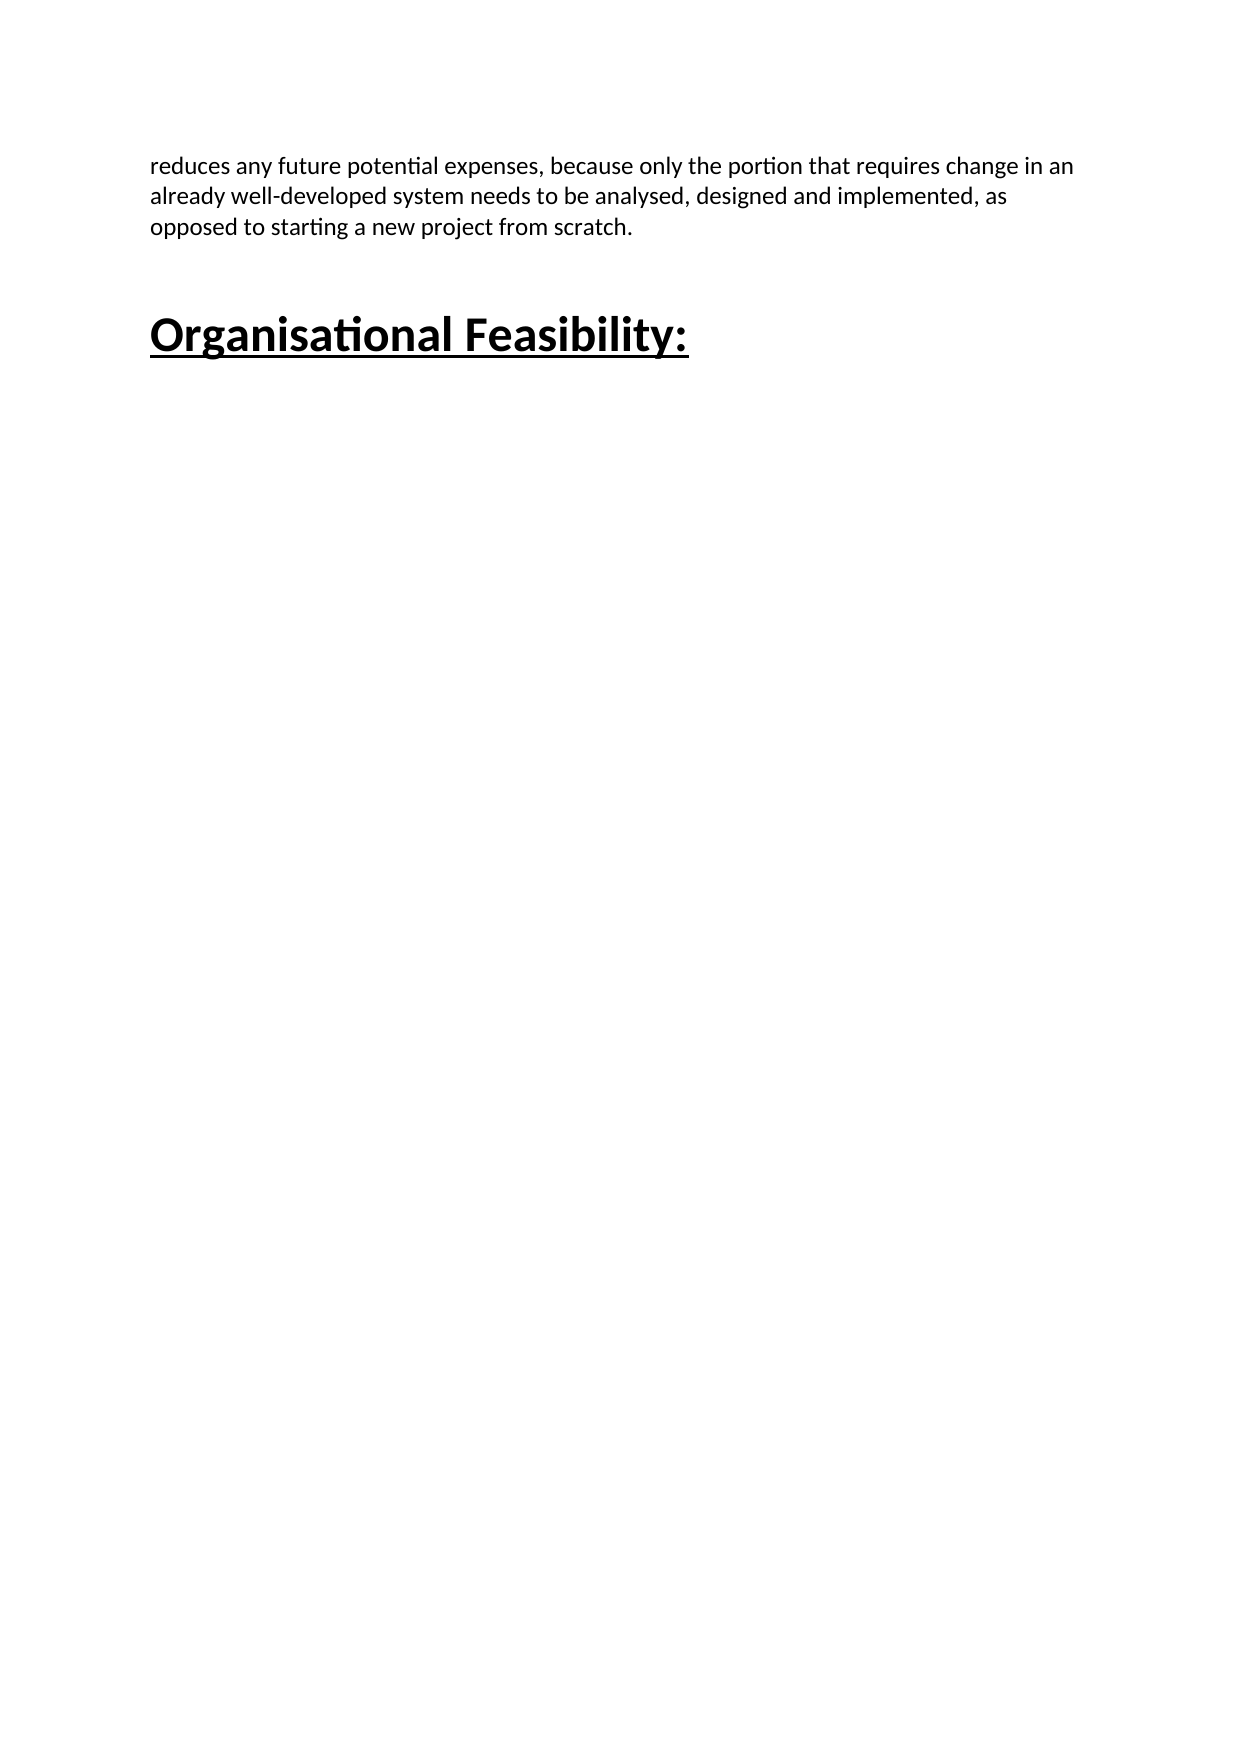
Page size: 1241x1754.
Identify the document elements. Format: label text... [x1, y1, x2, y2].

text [150, 150, 1090, 242]
text Organisational Feasibility: [150, 303, 1090, 364]
